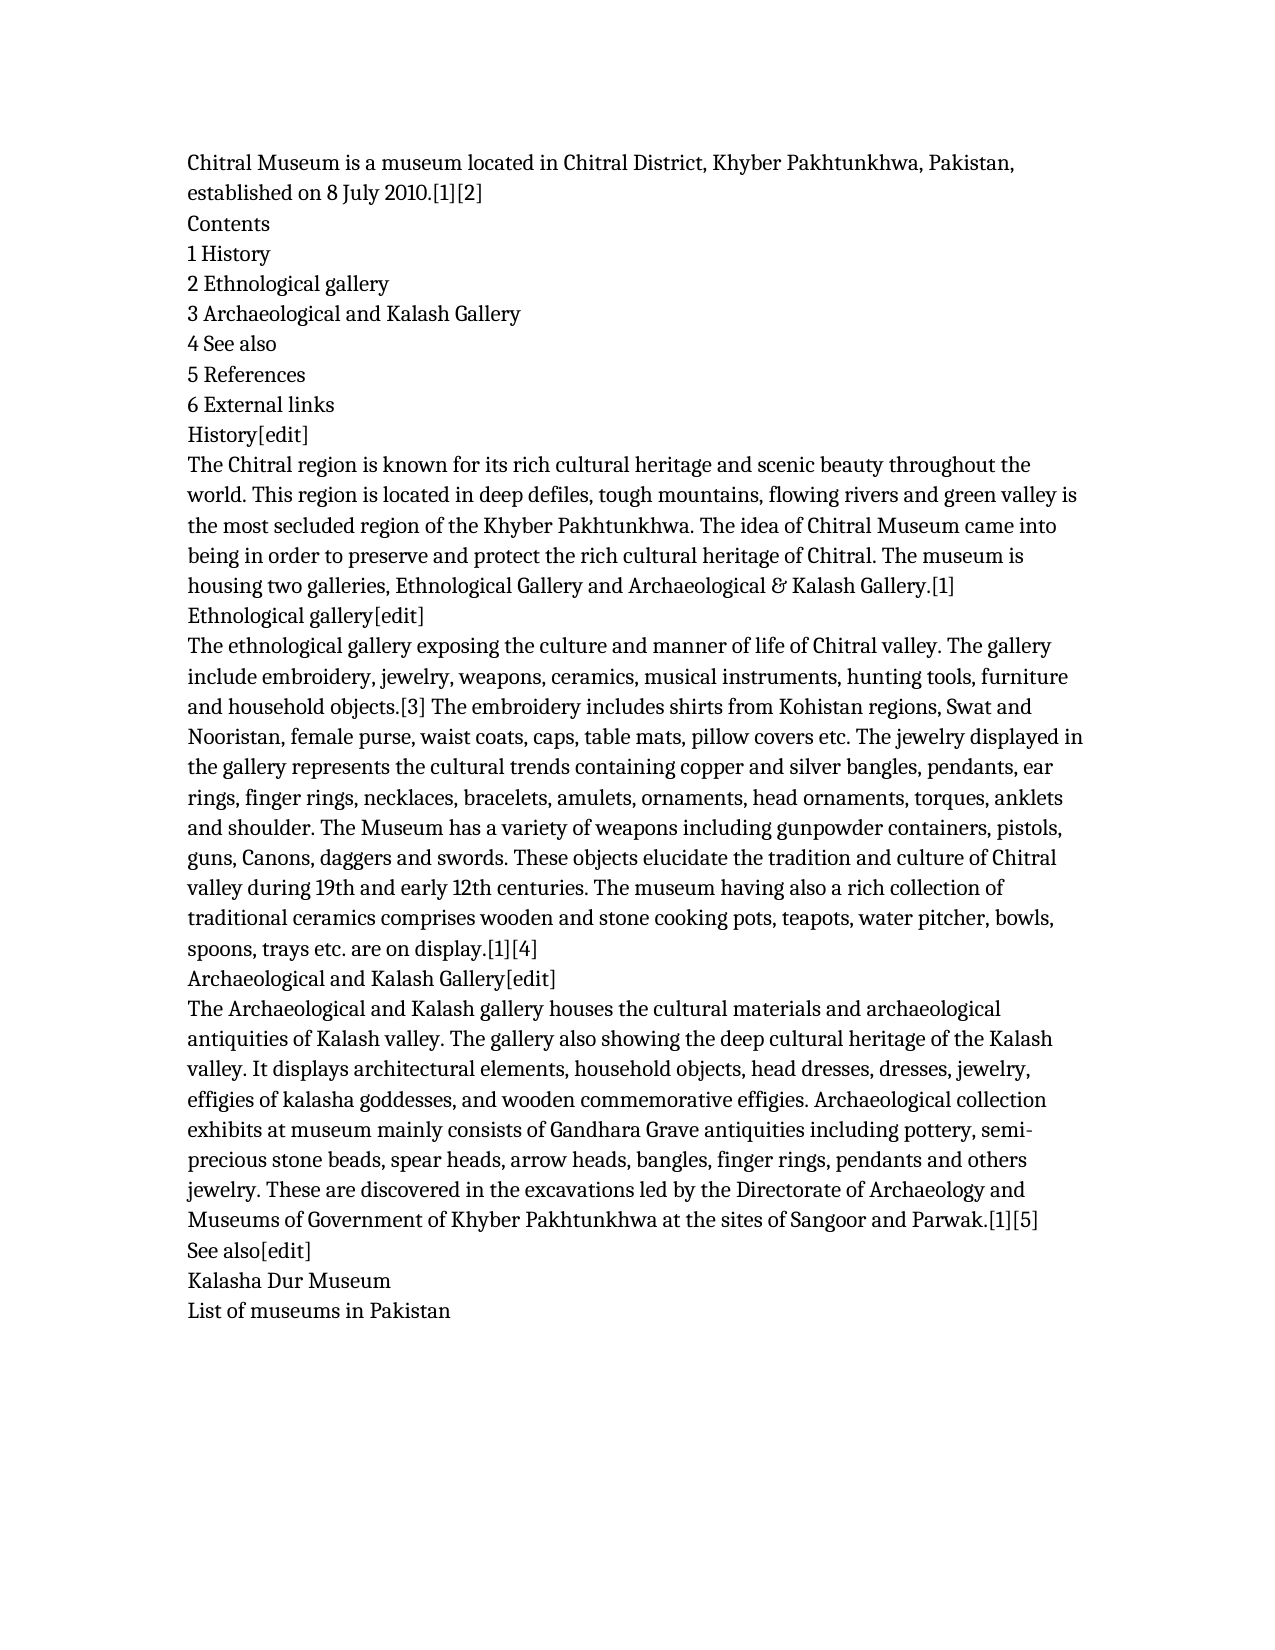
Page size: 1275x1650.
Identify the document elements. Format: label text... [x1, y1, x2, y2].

text Chitral Museum is a museum located in Chitral District, Khyber Pakhtunkhwa, Pakistan, established on 8 July 2010.[1][2] Contents 1 History 2 Ethnological gallery 3 Archaeological and Kalash Gallery 4 See also 5 References 6 External links History[edit] The Chitral region is known for its rich cultural heritage and scenic beauty throughout the world. This region is located in deep defiles, tough mountains, flowing rivers and green valley is the most secluded region of the Khyber Pakhtunkhwa. The idea of Chitral Museum came into being in order to preserve and protect the rich cultural heritage of Chitral. The museum is housing two galleries, Ethnological Gallery and Archaeological & Kalash Gallery.[1] Ethnological gallery[edit] The ethnological gallery exposing the culture and manner of life of Chitral valley. The gallery include embroidery, jewelry, weapons, ceramics, musical instruments, hunting tools, furniture and household objects.[3] The embroidery includes shirts from Kohistan regions, Swat and Nooristan, female purse, waist coats, caps, table mats, pillow covers etc. The jewelry displayed in the gallery represents the cultural trends containing copper and silver bangles, pendants, ear rings, finger rings, necklaces, bracelets, amulets, ornaments, head ornaments, torques, anklets and shoulder. The Museum has a variety of weapons including gunpowder containers, pistols, guns, Canons, daggers and swords. These objects elucidate the tradition and culture of Chitral valley during 19th and early 12th centuries. The museum having also a rich collection of traditional ceramics comprises wooden and stone cooking pots, teapots, water pitcher, bowls, spoons, trays etc. are on display.[1][4] Archaeological and Kalash Gallery[edit] The Archaeological and Kalash gallery houses the cultural materials and archaeological antiquities of Kalash valley. The gallery also showing the deep cultural heritage of the Kalash valley. It displays architectural elements, household objects, head dresses, dresses, jewelry, effigies of kalasha goddesses, and wooden commemorative effigies. Archaeological collection exhibits at museum mainly consists of Gandhara Grave antiquities including pottery, semi-precious stone beads, spear heads, arrow heads, bangles, finger rings, pendants and others jewelry. These are discovered in the excavations led by the Directorate of Archaeology and Museums of Government of Khyber Pakhtunkhwa at the sites of Sangoor and Parwak.[1][5] See also[edit] Kalasha Dur Museum List of museums in Pakistan [187, 150, 1087, 1324]
